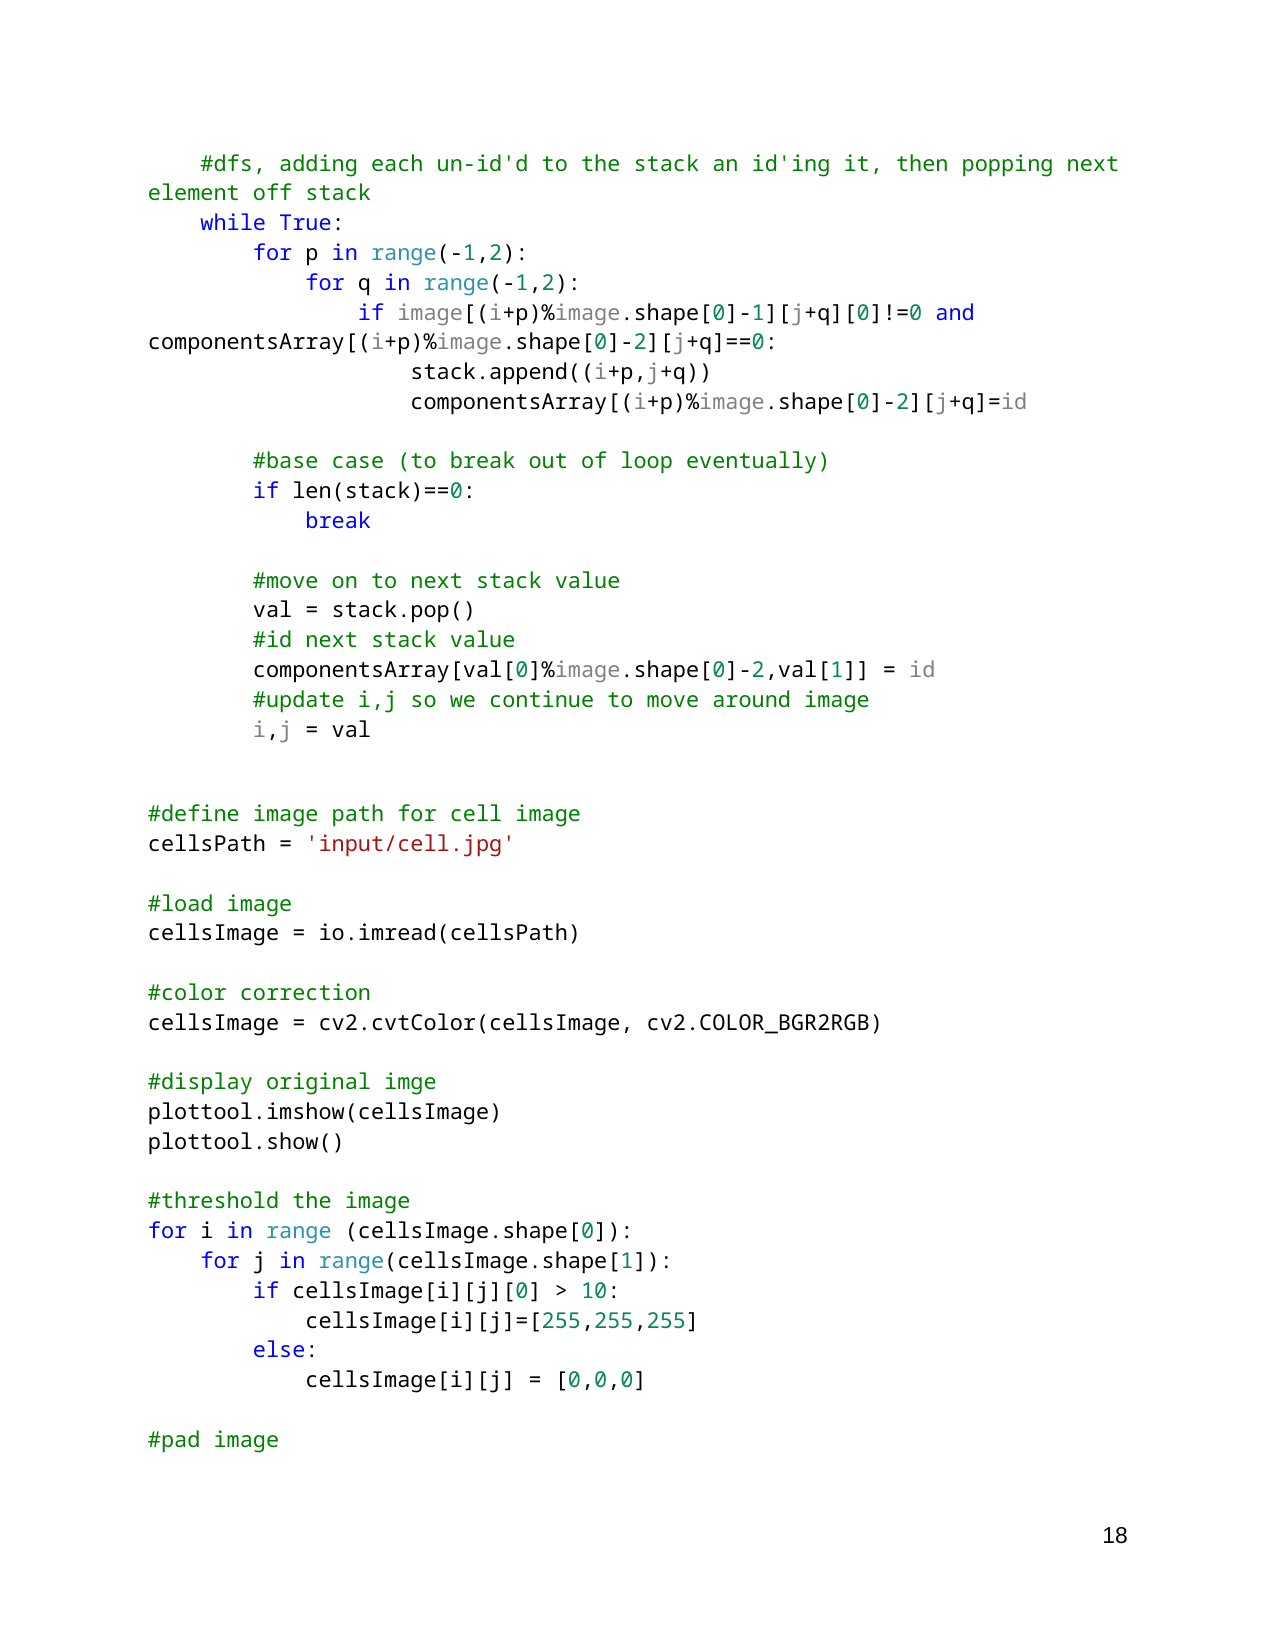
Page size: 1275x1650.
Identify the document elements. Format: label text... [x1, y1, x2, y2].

text cellsImage = cv2.cvtColor(cellsImage, cv2.COLOR_BGR2RGB) [148, 1007, 1127, 1037]
text #threshold the image [148, 1186, 1127, 1215]
text cellsPath = 'input/cell.jpg' [148, 828, 1127, 858]
text #move on to next stack value [148, 565, 1127, 594]
text #dfs, adding each un-id'd to the stack an id'ing it, then popping next element off stack [148, 148, 1127, 207]
text #display original imge [148, 1066, 1127, 1096]
text for p in range(-1,2): [148, 237, 1127, 267]
text for q in range(-1,2): [148, 267, 1127, 297]
text else: [148, 1334, 1127, 1364]
text for j in range(cellsImage.shape[1]): [148, 1245, 1127, 1275]
text #base case (to break out of loop eventually) [148, 446, 1127, 475]
text if len(stack)==0: [148, 475, 1127, 505]
text i,j = val [148, 714, 1127, 743]
text #define image path for cell image [148, 798, 1127, 828]
text cellsImage[i][j]=[255,255,255] [148, 1305, 1127, 1334]
text plottool.imshow(cellsImage) [148, 1096, 1127, 1126]
text componentsArray[val[0]%image.shape[0]-2,val[1]] = id [148, 654, 1127, 684]
text #pad image [148, 1424, 1127, 1454]
text stack.append((i+p,j+q)) [148, 356, 1127, 386]
text break [148, 505, 1127, 535]
text cellsImage[i][j] = [0,0,0] [148, 1364, 1127, 1394]
text plottool.show() [148, 1126, 1127, 1156]
text #load image [148, 888, 1127, 917]
text if image[(i+p)%image.shape[0]-1][j+q][0]!=0 and componentsArray[(i+p)%image.shape[0]-2][j+q]==0: [148, 297, 1127, 356]
text while True: [148, 207, 1127, 237]
text cellsImage = io.imread(cellsPath) [148, 917, 1127, 947]
text #update i,j so we continue to move around image [148, 684, 1127, 714]
text #id next stack value [148, 624, 1127, 654]
text #color correction [148, 977, 1127, 1007]
text for i in range (cellsImage.shape[0]): [148, 1215, 1127, 1245]
text componentsArray[(i+p)%image.shape[0]-2][j+q]=id [148, 386, 1127, 416]
text val = stack.pop() [148, 594, 1127, 624]
text if cellsImage[i][j][0] > 10: [148, 1275, 1127, 1305]
